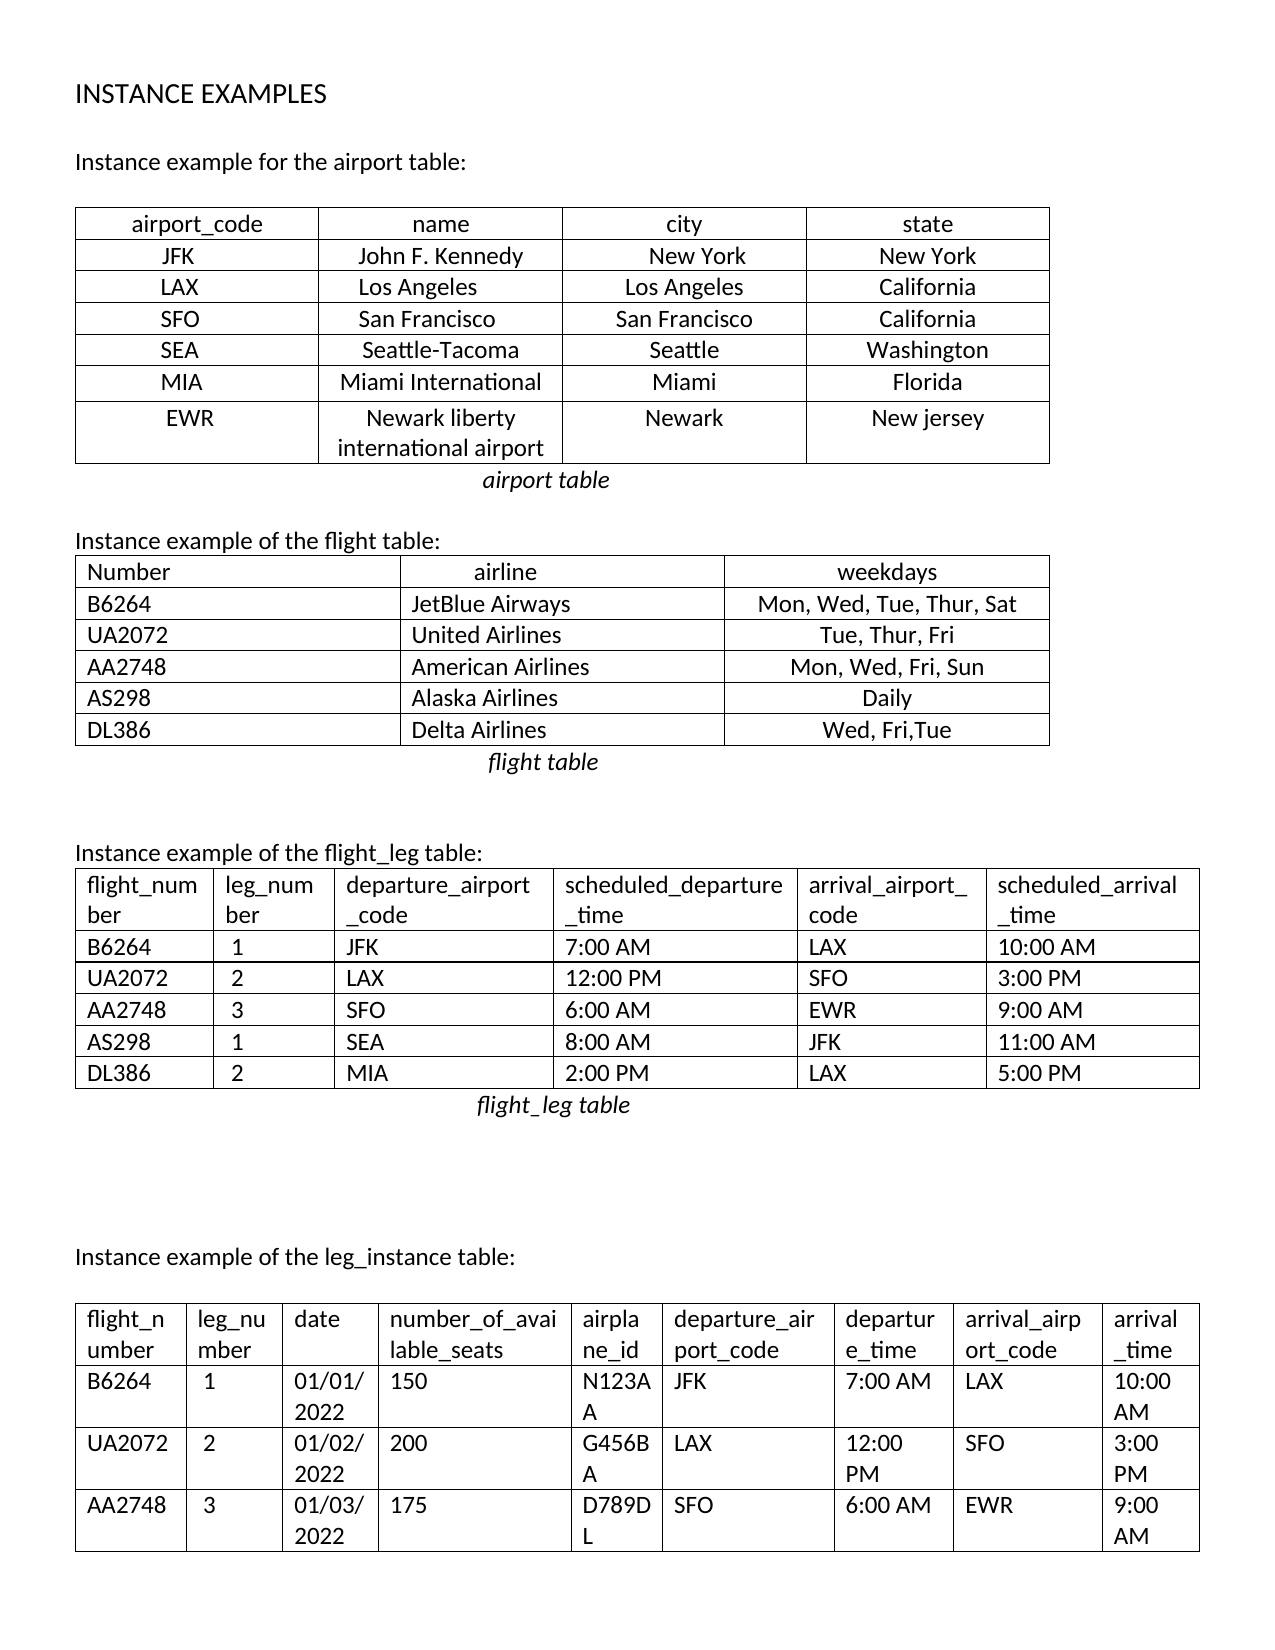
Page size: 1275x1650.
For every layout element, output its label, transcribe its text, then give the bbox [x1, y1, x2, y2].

table_cell 1 [187, 1366, 282, 1427]
table_cell 9:00 AM [987, 994, 1199, 1024]
table_cell United Airlines [401, 620, 724, 650]
table_cell 6:00 AM [554, 994, 797, 1024]
table_header arrival_airport_code [954, 1304, 1102, 1364]
table_cell UA2072 [76, 620, 400, 650]
table_cell LAX [663, 1428, 834, 1489]
table_cell Los Angeles [319, 271, 562, 302]
table_header airplane_id [572, 1304, 662, 1364]
table_header flight_number [76, 869, 213, 930]
table_cell Newark [563, 402, 806, 463]
table_cell AS298 [76, 1026, 213, 1056]
table_cell 12:00 PM [554, 963, 797, 993]
table_cell JetBlue Airways [401, 588, 724, 618]
table_cell SFO [798, 963, 986, 993]
table_cell MIA [335, 1057, 553, 1088]
table_cell LAX [798, 931, 986, 961]
table_cell UA2072 [76, 1428, 186, 1489]
table_cell 2 [187, 1428, 282, 1489]
table_cell Washington [807, 335, 1049, 365]
table_cell 6:00 AM [835, 1490, 953, 1551]
table_header scheduled_arrival_time [987, 869, 1199, 930]
table_cell AA2748 [76, 651, 400, 682]
table_cell 10:00 AM [1103, 1366, 1199, 1427]
table_header weekdays [725, 556, 1049, 587]
table_header arrival_time [1103, 1304, 1199, 1364]
table_cell DL386 [76, 1057, 213, 1088]
table_cell Newark liberty international airport [319, 402, 562, 463]
table_cell American Airlines [401, 651, 724, 682]
table_cell Seattle [563, 335, 806, 365]
table_cell SEA [76, 335, 318, 365]
table_cell 150 [379, 1366, 571, 1427]
table_cell LAX [798, 1057, 986, 1088]
table_cell LAX [335, 963, 553, 993]
table_cell LAX [954, 1366, 1102, 1427]
table_cell Mon, Wed, Tue, Thur, Sat [725, 588, 1049, 618]
table_cell Miami [563, 366, 806, 401]
table_cell 9:00 AM [1103, 1490, 1199, 1551]
text airport table [75, 464, 1200, 494]
table_cell Daily [725, 683, 1049, 713]
table_cell AS298 [76, 683, 400, 713]
text INSTANCE EXAMPLES [75, 75, 1200, 111]
table_cell 10:00 AM [987, 931, 1199, 961]
table_cell 2 [214, 1057, 334, 1088]
table_header departure_airport_code [663, 1304, 834, 1364]
table_cell JFK [76, 240, 318, 270]
table_cell SFO [76, 303, 318, 333]
table_cell 3:00 PM [987, 963, 1199, 993]
table_header Number [76, 556, 400, 587]
table_header leg_number [187, 1304, 282, 1364]
table_cell SEA [335, 1026, 553, 1056]
table_cell 3:00 PM [1103, 1428, 1199, 1489]
table_cell 12:00 PM [835, 1428, 953, 1489]
text flight table [75, 746, 1200, 776]
text Instance example of the leg_instance table: [75, 1241, 1200, 1272]
table_cell Delta Airlines [401, 714, 724, 745]
table_cell Mon, Wed, Fri, Sun [725, 651, 1049, 682]
table_cell EWR [76, 402, 318, 463]
table_header state [807, 208, 1049, 239]
table_cell 1 [214, 1026, 334, 1056]
table_cell B6264 [76, 588, 400, 618]
table_cell 7:00 AM [554, 931, 797, 961]
table_cell D789DL [572, 1490, 662, 1551]
table_cell New jersey [807, 402, 1049, 463]
table_cell California [807, 271, 1049, 302]
table_cell Alaska Airlines [401, 683, 724, 713]
table_cell N123AA [572, 1366, 662, 1427]
table_cell 11:00 AM [987, 1026, 1199, 1056]
table_header name [319, 208, 562, 239]
table_cell 200 [379, 1428, 571, 1489]
table_cell 3 [187, 1490, 282, 1551]
table_header airport_code [76, 208, 318, 239]
table_header departure_airport_code [335, 869, 553, 930]
table_cell 01/03/2022 [283, 1490, 378, 1551]
table_header scheduled_departure_time [554, 869, 797, 930]
table_cell Florida [807, 366, 1049, 401]
table_header number_of_available_seats [379, 1304, 571, 1364]
table_cell 01/01/2022 [283, 1366, 378, 1427]
table_cell EWR [954, 1490, 1102, 1551]
text Instance example for the airport table: [75, 146, 1200, 177]
text flight_leg table [75, 1089, 1200, 1119]
table_cell DL386 [76, 714, 400, 745]
table_cell San Francisco [319, 303, 562, 333]
table_header airline [401, 556, 724, 587]
table_header arrival_airport_code [798, 869, 986, 930]
table_cell 3 [214, 994, 334, 1024]
table_cell B6264 [76, 931, 213, 961]
table_cell 175 [379, 1490, 571, 1551]
table_cell California [807, 303, 1049, 333]
table_header departure_time [835, 1304, 953, 1364]
table_cell B6264 [76, 1366, 186, 1427]
table_cell MIA [76, 366, 318, 401]
table_cell John F. Kennedy [319, 240, 562, 270]
table_cell JFK [798, 1026, 986, 1056]
table_cell 1 [214, 931, 334, 961]
table_cell LAX [76, 271, 318, 302]
table_cell 8:00 AM [554, 1026, 797, 1056]
table_cell G456BA [572, 1428, 662, 1489]
table_cell AA2748 [76, 994, 213, 1024]
table_cell JFK [663, 1366, 834, 1427]
table_cell Wed, Fri,Tue [725, 714, 1049, 745]
table_cell AA2748 [76, 1490, 186, 1551]
table_cell San Francisco [563, 303, 806, 333]
table_cell 2:00 PM [554, 1057, 797, 1088]
table_cell SFO [954, 1428, 1102, 1489]
table_cell Seattle-Tacoma [319, 335, 562, 365]
table_cell 7:00 AM [835, 1366, 953, 1427]
table_cell Miami International [319, 366, 562, 401]
table_cell SFO [335, 994, 553, 1024]
text Instance example of the flight table: [75, 525, 1200, 555]
table_cell Los Angeles [563, 271, 806, 302]
table_header date [283, 1304, 378, 1364]
table_header city [563, 208, 806, 239]
table_cell 2 [214, 963, 334, 993]
text Instance example of the flight_leg table: [75, 837, 1200, 868]
table_cell New York [807, 240, 1049, 270]
table_cell New York [563, 240, 806, 270]
table_cell UA2072 [76, 963, 213, 993]
table_cell Tue, Thur, Fri [725, 620, 1049, 650]
table_cell SFO [663, 1490, 834, 1551]
table_header leg_number [214, 869, 334, 930]
table_header flight_number [76, 1304, 186, 1364]
table_cell 5:00 PM [987, 1057, 1199, 1088]
table_cell EWR [798, 994, 986, 1024]
table_cell 01/02/2022 [283, 1428, 378, 1489]
table_cell JFK [335, 931, 553, 961]
